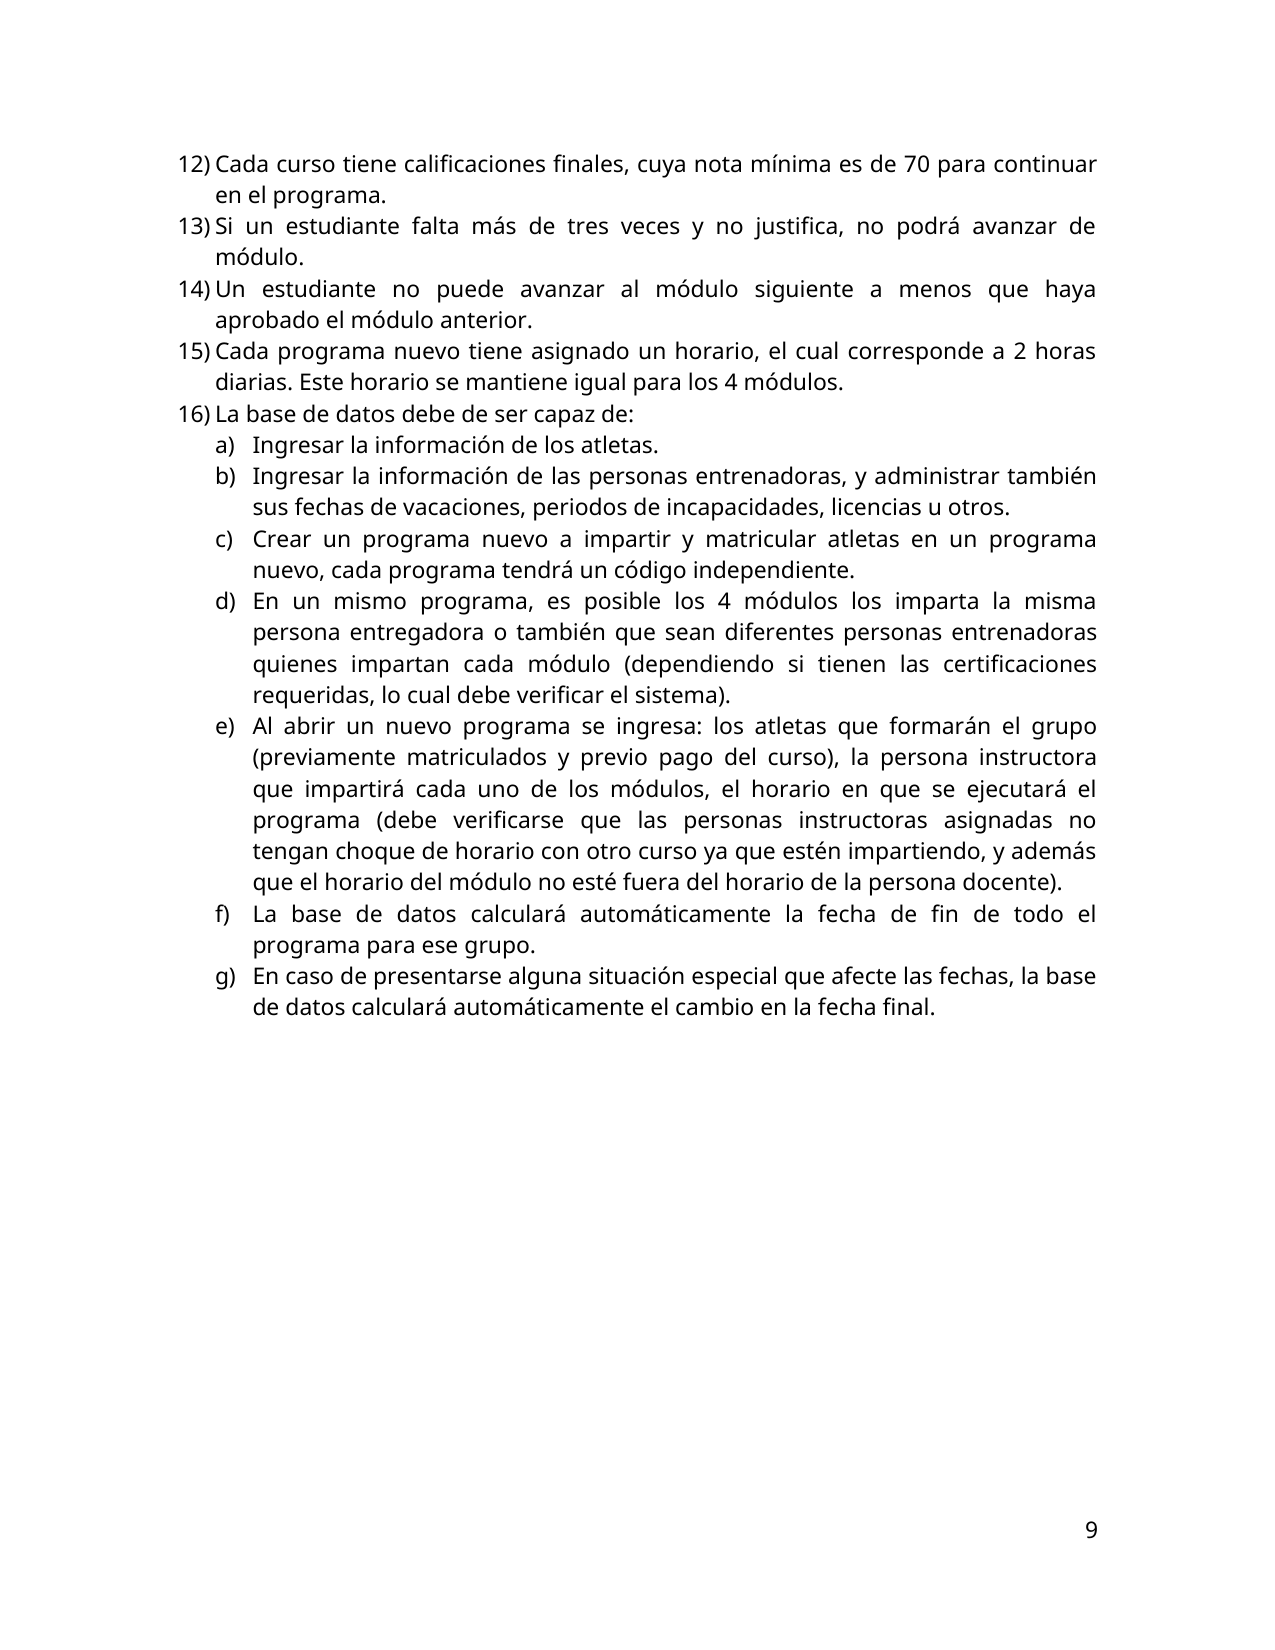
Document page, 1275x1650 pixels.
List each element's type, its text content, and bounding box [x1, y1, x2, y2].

list Ingresar la información de los atletas. [215, 429, 1098, 460]
list Un estudiante no puede avanzar al módulo siguiente a menos que haya aprobado el módulo anterior. [177, 273, 1098, 335]
list Cada curso tiene calificaciones finales, cuya nota mínima es de 70 para continuar en el programa. [177, 148, 1098, 210]
list En un mismo programa, es posible los 4 módulos los imparta la misma persona entregadora o también que sean diferentes personas entrenadoras quienes impartan cada módulo (dependiendo si tienen las certificaciones requeridas, lo cual debe verificar el sistema). [215, 585, 1098, 710]
list Si un estudiante falta más de tres veces y no justifica, no podrá avanzar de módulo. [177, 210, 1098, 273]
list Cada programa nuevo tiene asignado un horario, el cual corresponde a 2 horas diarias. Este horario se mantiene igual para los 4 módulos. [177, 335, 1098, 398]
list Ingresar la información de las personas entrenadoras, y administrar también sus fechas de vacaciones, periodos de incapacidades, licencias u otros. [215, 460, 1098, 523]
list La base de datos calculará automáticamente la fecha de fin de todo el programa para ese grupo. [215, 898, 1098, 960]
list En caso de presentarse alguna situación especial que afecte las fechas, la base de datos calculará automáticamente el cambio en la fecha final. [215, 960, 1098, 1023]
list Crear un programa nuevo a impartir y matricular atletas en un programa nuevo, cada programa tendrá un código independiente. [215, 523, 1098, 585]
list Al abrir un nuevo programa se ingresa: los atletas que formarán el grupo (previamente matriculados y previo pago del curso), la persona instructora que impartirá cada uno de los módulos, el horario en que se ejecutará el programa (debe verificarse que las personas instructoras asignadas no tengan choque de horario con otro curso ya que estén impartiendo, y además que el horario del módulo no esté fuera del horario de la persona docente). [215, 710, 1098, 898]
list La base de datos debe de ser capaz de: [177, 398, 1098, 429]
